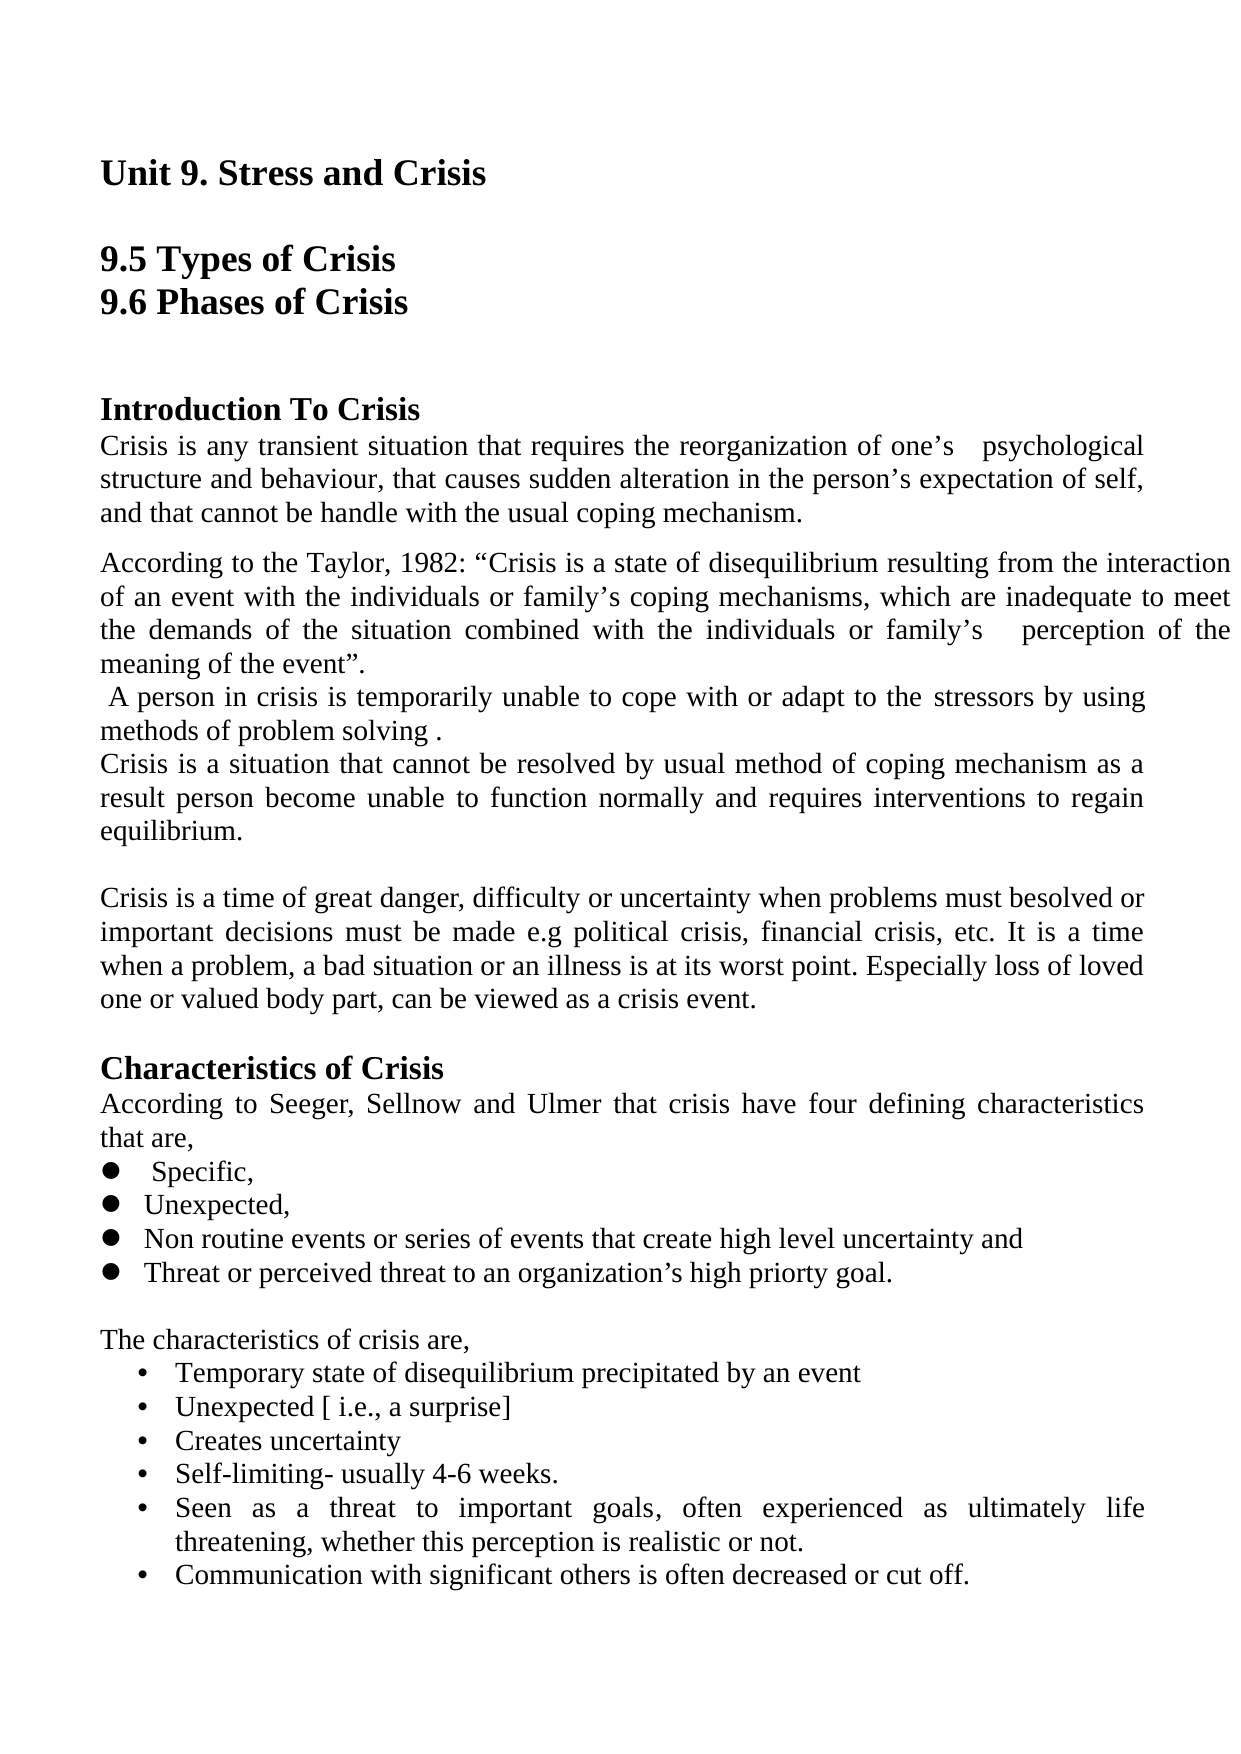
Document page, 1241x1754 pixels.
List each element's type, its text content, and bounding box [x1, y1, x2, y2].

text Crisis is any transient situation that requires the reorganization of one’s psychological structure and behaviour, that causes sudden alteration in the person’s expectation of self, and that cannot be handle with the usual coping mechanism. [100, 428, 1146, 528]
list Threat or perceived threat to an organization’s high priorty goal. [100, 1255, 1146, 1288]
text According to Seeger, Sellnow and Ulmer that crisis have four defining characteristics that are, [100, 1087, 1146, 1154]
list Non routine events or series of events that create high level uncertainty and [100, 1221, 1146, 1255]
list Specific, [100, 1154, 1146, 1187]
text 9.5 Types of Crisis [100, 236, 1146, 279]
text A person in crisis is temporarily unable to cope with or adapt to the stressors by using methods of problem solving . [100, 679, 1146, 746]
list Communication with significant others is often decreased or cut off. [137, 1557, 1146, 1591]
text Characteristics of Crisis [100, 1048, 1146, 1087]
list Unexpected, [100, 1187, 1146, 1221]
text Introduction To Crisis [100, 389, 1233, 428]
text 9.6 Phases of Crisis [100, 279, 1146, 322]
text Unit 9. Stress and Crisis [100, 150, 1146, 193]
list Creates uncertainty [137, 1423, 1146, 1456]
list Unexpected [ i.e., a surprise] [137, 1389, 1146, 1423]
list The characteristics of crisis are, [100, 1322, 1146, 1355]
text According to the Taylor, 1982: “Crisis is a state of disequilibrium resulting from the interaction of an event with the individuals or family’s coping mechanisms, which are inadequate to meet the demands of the situation combined with the individuals or family’s perception of the meaning of the event”. [100, 545, 1233, 679]
text Crisis is a time of great danger, difficulty or uncertainty when problems must besolved or important decisions must be made e.g political crisis, financial crisis, etc. It is a time when a problem, a bad situation or an illness is at its worst point. Especially loss of loved one or valued body part, can be viewed as a crisis event. [100, 881, 1146, 1015]
list Seen as a threat to important goals, often experienced as ultimately life threatening, whether this perception is realistic or not. [137, 1490, 1146, 1557]
text Crisis is a situation that cannot be resolved by usual method of coping mechanism as a result person become unable to function normally and requires interventions to regain equilibrium. [100, 746, 1146, 847]
list Self-limiting- usually 4-6 weeks. [137, 1456, 1146, 1490]
list Temporary state of disequilibrium precipitated by an event [137, 1355, 1146, 1389]
